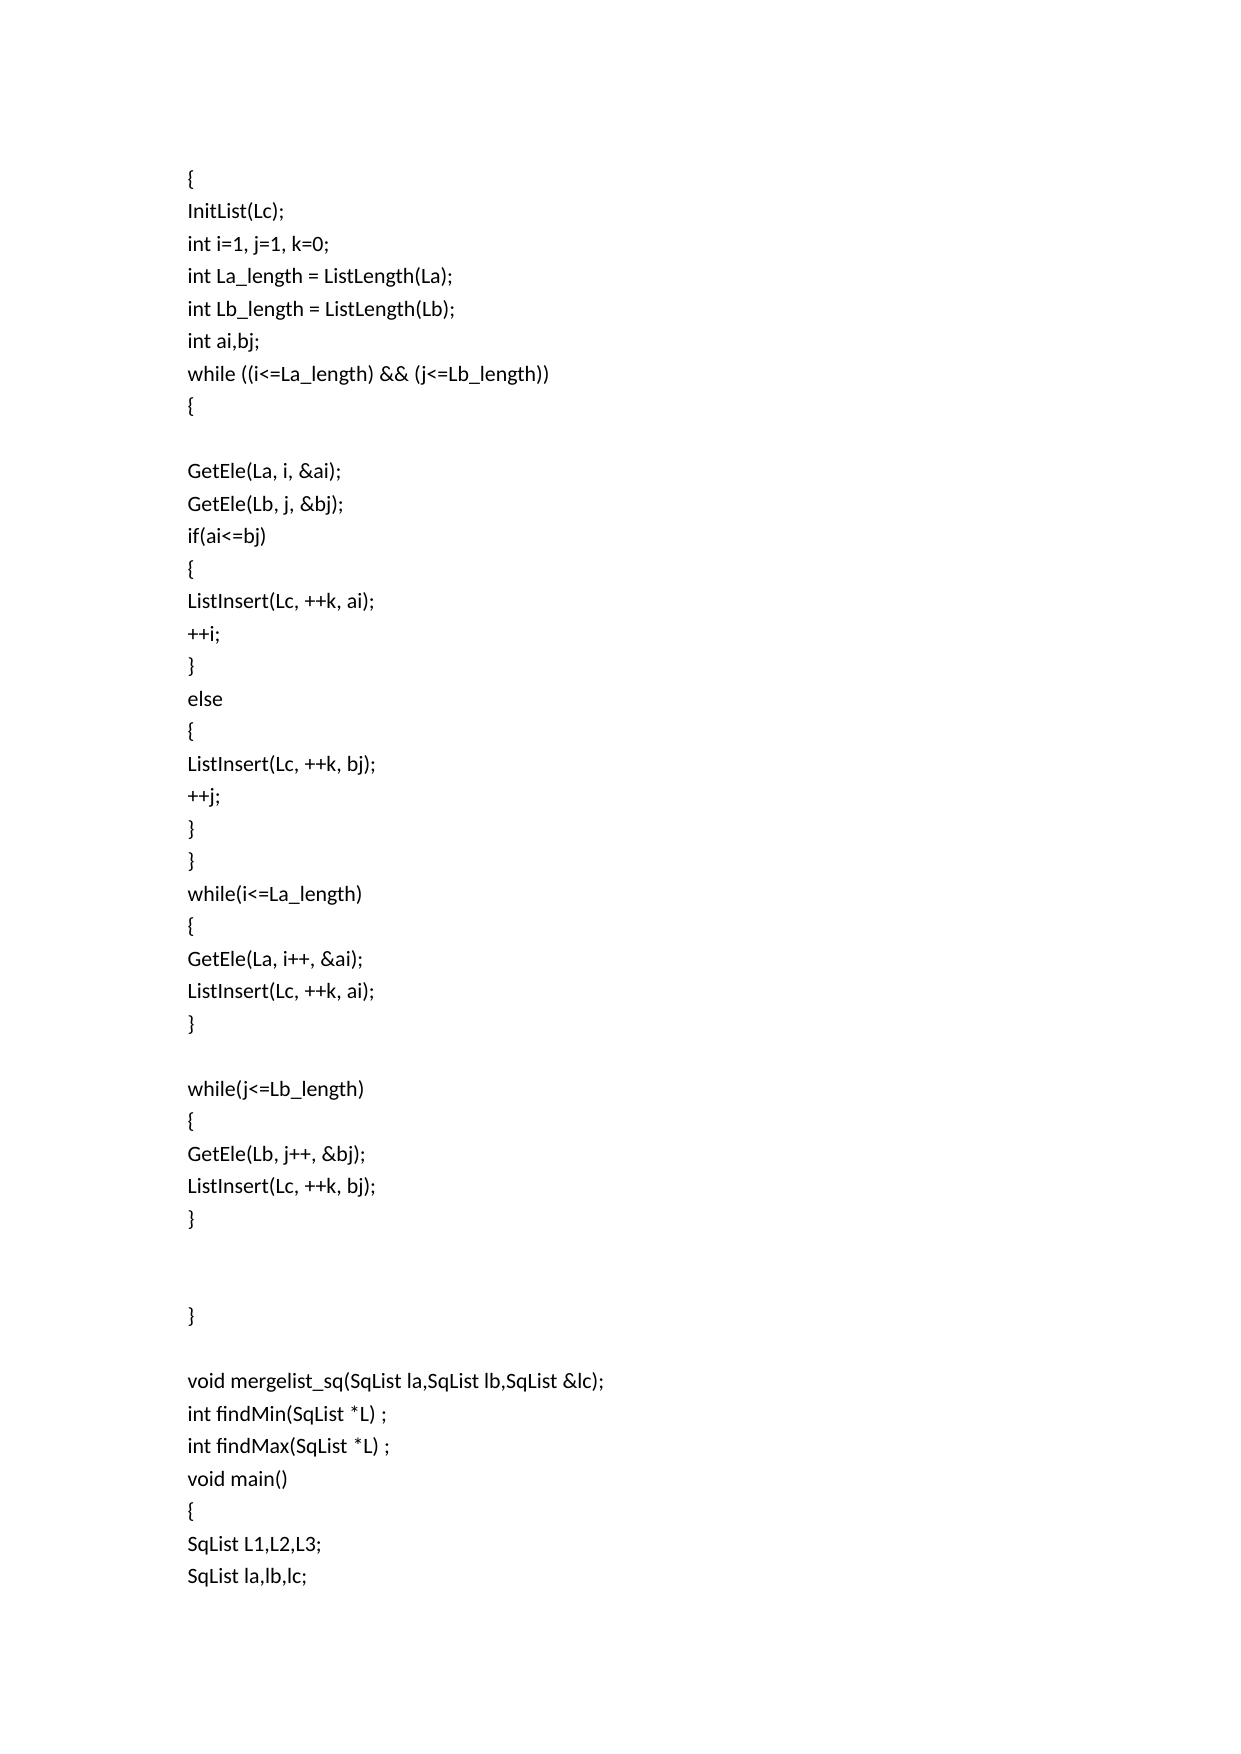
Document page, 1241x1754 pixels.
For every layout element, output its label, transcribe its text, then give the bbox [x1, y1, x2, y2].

text GetEle(La, i, &ai); [187, 454, 1053, 487]
text else [187, 682, 1053, 714]
text { [187, 714, 1053, 747]
text ++j; [187, 779, 1053, 812]
text } [187, 1007, 1053, 1039]
text GetEle(La, i++, &ai); [187, 942, 1053, 974]
text ListInsert(Lc, ++k, ai); [187, 974, 1053, 1007]
text int La_length = ListLength(La); [187, 259, 1053, 292]
text ++i; [187, 617, 1053, 649]
text int findMax(SqList *L) ; [187, 1429, 1053, 1462]
text GetEle(Lb, j++, &bj); [187, 1137, 1053, 1169]
text { [187, 162, 1053, 194]
text } [187, 844, 1053, 877]
text { [187, 389, 1053, 422]
text ListInsert(Lc, ++k, bj); [187, 747, 1053, 779]
text SqList la,lb,lc; [187, 1559, 1053, 1592]
text } [187, 1202, 1053, 1234]
text { [187, 1104, 1053, 1137]
text { [187, 552, 1053, 584]
text while ((i<=La_length) && (j<=Lb_length)) [187, 357, 1053, 389]
text while(i<=La_length) [187, 877, 1053, 909]
text int i=1, j=1, k=0; [187, 227, 1053, 259]
text void main() [187, 1462, 1053, 1494]
text ListInsert(Lc, ++k, bj); [187, 1169, 1053, 1202]
text SqList L1,L2,L3; [187, 1527, 1053, 1559]
text } [187, 1299, 1053, 1332]
text int Lb_length = ListLength(Lb); [187, 292, 1053, 324]
text ListInsert(Lc, ++k, ai); [187, 584, 1053, 617]
text } [187, 649, 1053, 682]
text { [187, 1494, 1053, 1527]
text if(ai<=bj) [187, 519, 1053, 552]
text InitList(Lc); [187, 194, 1053, 227]
text int ai,bj; [187, 324, 1053, 357]
text void mergelist_sq(SqList la,SqList lb,SqList &lc); [187, 1364, 1053, 1397]
text int findMin(SqList *L) ; [187, 1397, 1053, 1429]
text while(j<=Lb_length) [187, 1072, 1053, 1104]
text } [187, 812, 1053, 844]
text { [187, 909, 1053, 942]
text GetEle(Lb, j, &bj); [187, 487, 1053, 519]
